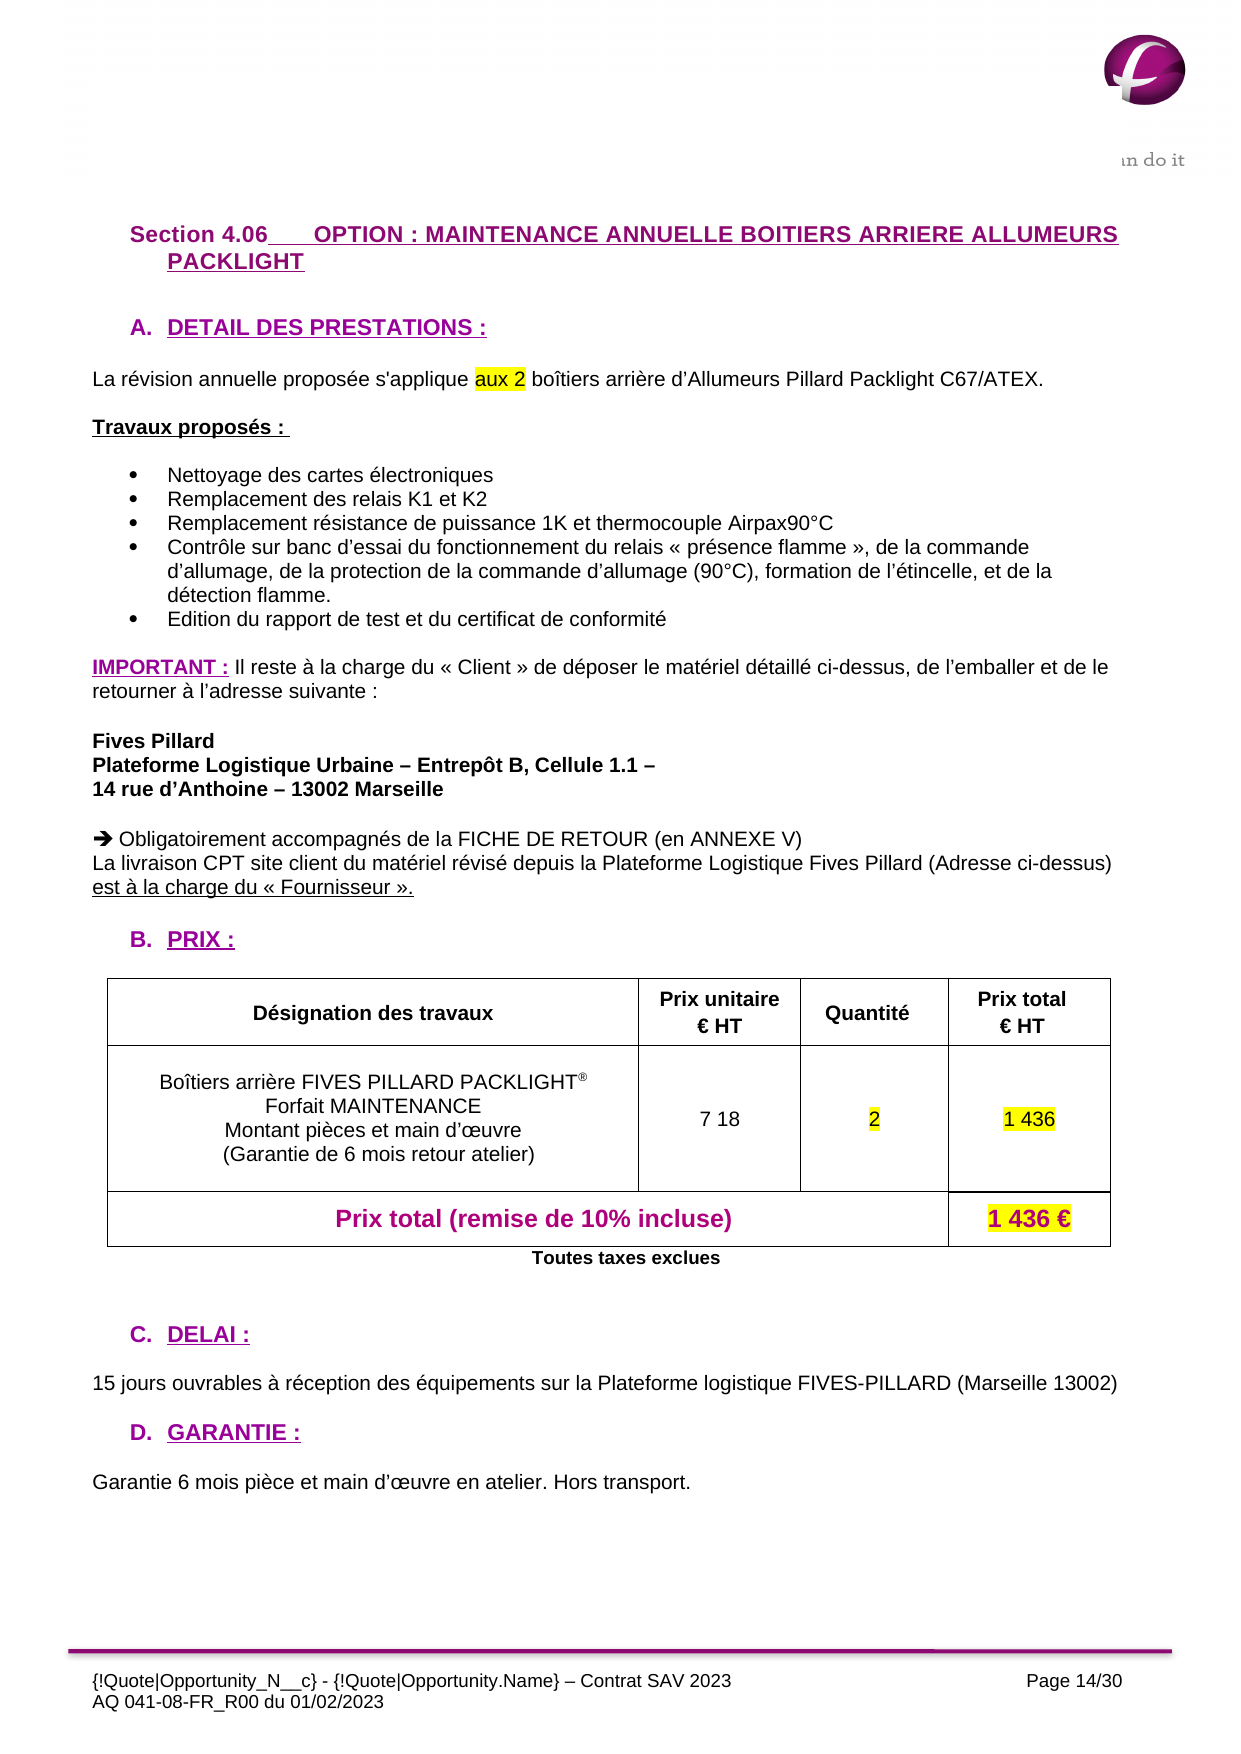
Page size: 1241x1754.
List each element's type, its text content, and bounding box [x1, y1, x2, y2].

text La révision annuelle proposée s'applique aux 2 boîtiers arrière d’Allumeurs Pillard Packlight C67/ATEX. [526, 367, 1122, 391]
list DETAIL DES PRESTATIONS : [129, 314, 1122, 340]
table_cell Boîtiers arrière FIVES PILLARD PACKLIGHT® Forfait MAINTENANCE Montant pièces et main d’œuvre (Garantie de 6 mois retour atelier) [108, 1046, 638, 1191]
text Obligatoirement accompagnés de la FICHE DE RETOUR (en ANNEXE V) [92, 827, 1122, 851]
text Toutes taxes exclues [129, 1247, 1122, 1268]
text IMPORTANT : Il reste à la charge du « Client » de déposer le matériel détaillé ci-dessus, de l’emballer et de le retourner à l’adresse suivante : [92, 655, 1122, 703]
list Nettoyage des cartes électroniques [129, 462, 1122, 487]
table_header Désignation des travaux [108, 979, 638, 1045]
list Remplacement résistance de puissance 1K et thermocouple Airpax90°C [129, 511, 1122, 535]
text Garantie 6 mois pièce et main d’œuvre en atelier. Hors transport. [92, 1469, 1122, 1493]
text La livraison CPT site client du matériel révisé depuis la Plateforme Logistique Fives Pillard (Adresse ci-dessus) est à la charge du « Fournisseur ». [92, 851, 1122, 899]
picture [58, 0, 1235, 185]
text Travaux proposés : [92, 414, 1122, 438]
subtitle OPTION : MAINTENANCE ANNUELLE BOITIERS ARRIERE ALLUMEURS PACKLIGHT [129, 222, 1122, 275]
text La révision annuelle proposée s'applique aux 2 boîtiers arrière d’Allumeurs Pillard Packlight C67/ATEX. [92, 367, 475, 391]
table_header Prix total € HT [949, 979, 1110, 1045]
table_header Prix unitaire € HT [639, 979, 800, 1045]
list GARANTIE : [129, 1419, 1122, 1446]
list PRIX : [129, 926, 1122, 952]
list Contrôle sur banc d’essai du fonctionnement du relais « présence flamme », de la commande d’allumage, de la protection de la commande d’allumage (90°C), formation de l’étincelle, et de la détection flamme. [129, 535, 1122, 607]
text 15 jours ouvrables à réception des équipements sur la Plateforme logistique FIVES-PILLARD (Marseille 13002) [92, 1371, 1122, 1395]
table_cell 1 436 € [949, 1193, 1110, 1246]
table_cell 7 18 [639, 1046, 800, 1191]
table_header Quantité [801, 979, 948, 1045]
list Edition du rapport de test et du certificat de conformité [129, 607, 1122, 631]
text Fives Pillard [92, 729, 1122, 753]
list Remplacement des relais K1 et K2 [129, 487, 1122, 511]
text Plateforme Logistique Urbaine – Entrepôt B, Cellule 1.1 – [92, 753, 1122, 777]
table_cell 1 436 [949, 1046, 1110, 1191]
table_cell 2 [801, 1046, 948, 1191]
text 14 rue d’Anthoine – 13002 Marseille [92, 777, 1122, 801]
table_cell Prix total (remise de 10% incluse) [108, 1192, 948, 1246]
list DELAI : [129, 1321, 1122, 1347]
